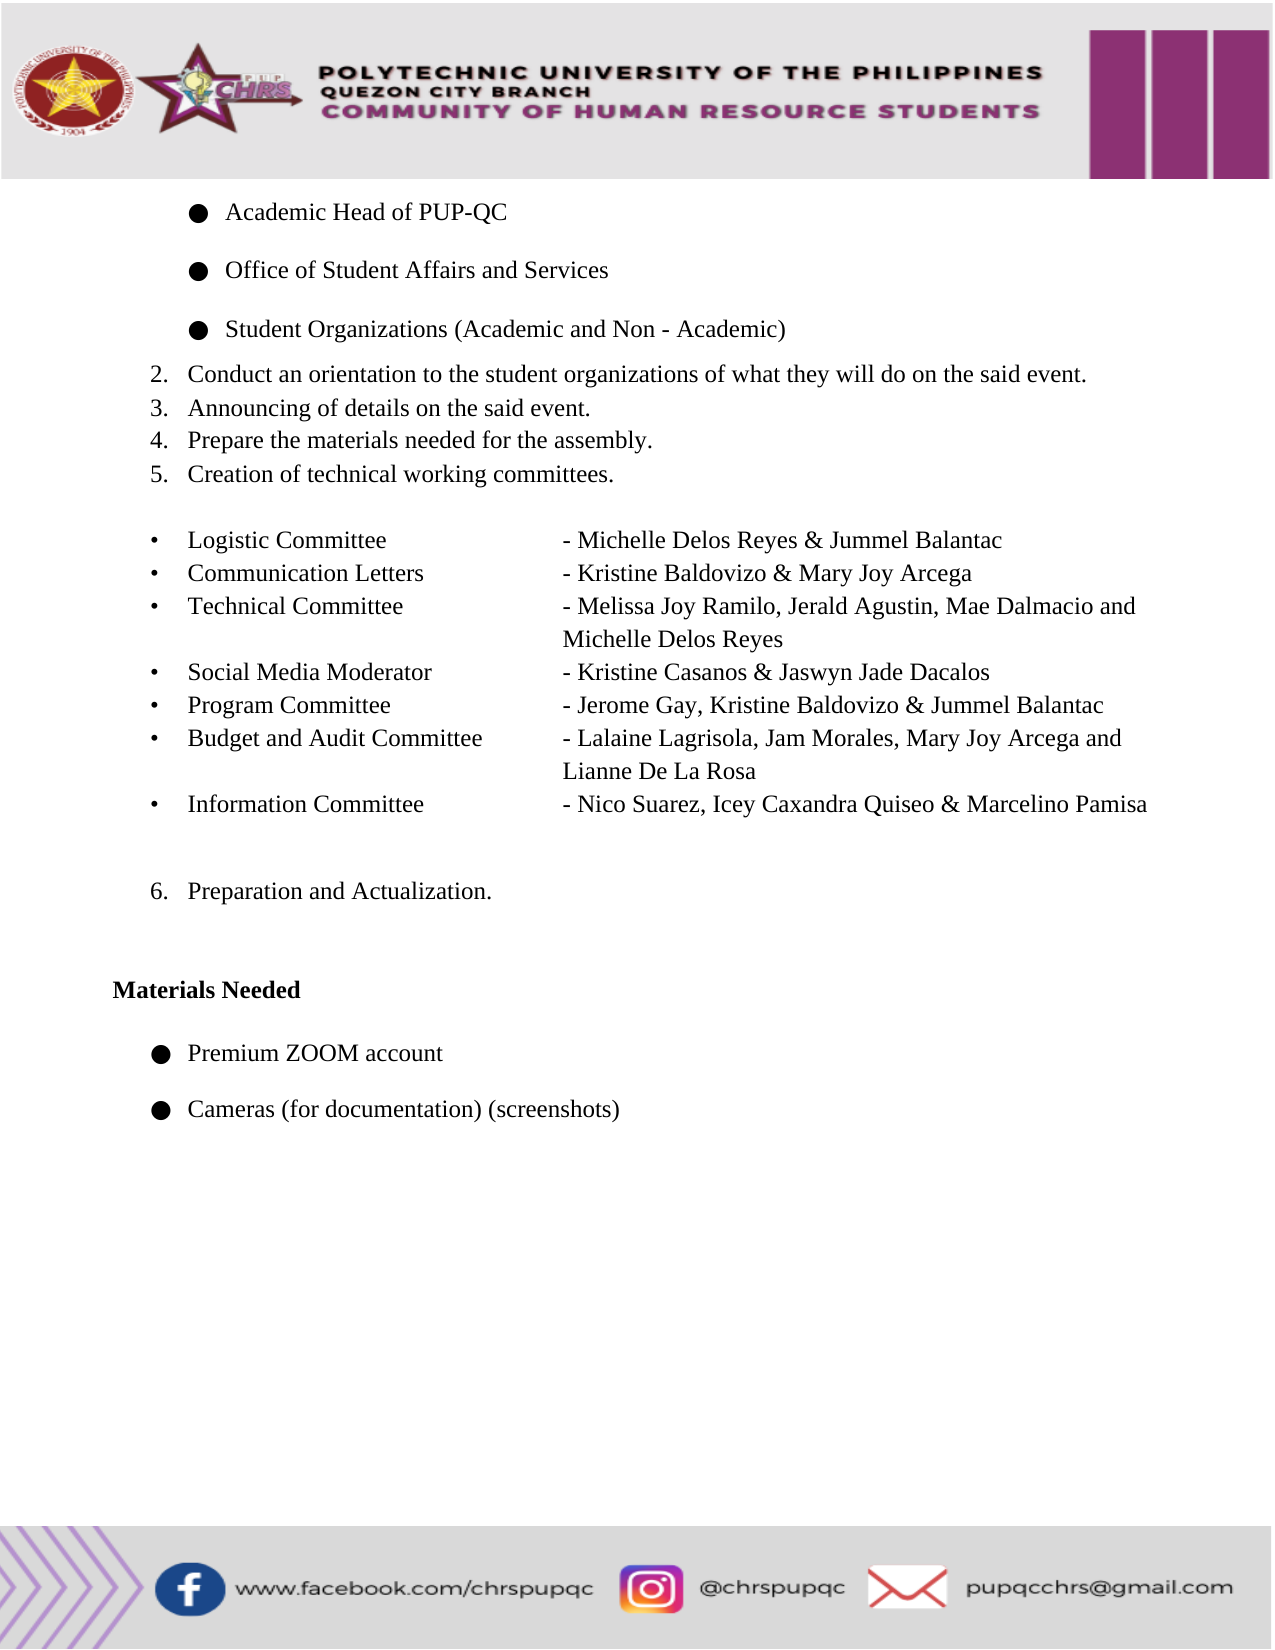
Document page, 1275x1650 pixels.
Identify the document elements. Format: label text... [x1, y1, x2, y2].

text Lianne De La Rosa [562, 756, 1162, 784]
list Prepare the materials needed for the assembly. [150, 426, 1162, 454]
picture [0, 1526, 1272, 1649]
list Premium ZOOM account [150, 1025, 1162, 1076]
list Announcing of details on the said event. [150, 393, 1162, 421]
list Communication Letters - Kristine Baldovizo & Mary Joy Arcega [150, 558, 1162, 586]
list Information Committee - Nico Suarez, Icey Caxandra Quiseo & Marcelino Pamisa [150, 789, 1162, 818]
list Academic Head of PUP-QC [187, 178, 1162, 234]
list Cameras (for documentation) (screenshots) [150, 1080, 1162, 1131]
list Preparation and Actualization. [150, 876, 1162, 904]
list Budget and Audit Committee - Lalaine Lagrisola, Jam Morales, Mary Joy Arcega and [150, 723, 1162, 752]
list Social Media Moderator - Kristine Casanos & Jaswyn Jade Dacalos [150, 657, 1162, 686]
list Creation of technical working committees. [150, 459, 1162, 487]
text Michelle Delos Reyes [562, 624, 1162, 652]
list Technical Committee - Melissa Joy Ramilo, Jerald Agustin, Mae Dalmacio and [150, 591, 1162, 619]
picture [0, 3, 1273, 178]
text Materials Needed [112, 975, 1162, 1004]
list Logistic Committee - Michelle Delos Reyes & Jummel Balantac [150, 525, 1162, 553]
list Conduct an orientation to the student organizations of what they will do on the said event. [150, 359, 1162, 388]
list Office of Student Affairs and Services [187, 242, 1162, 293]
list Program Committee - Jerome Gay, Kristine Baldovizo & Jummel Balantac [150, 690, 1162, 718]
list Student Organizations (Academic and Non - Academic) [187, 301, 1162, 352]
